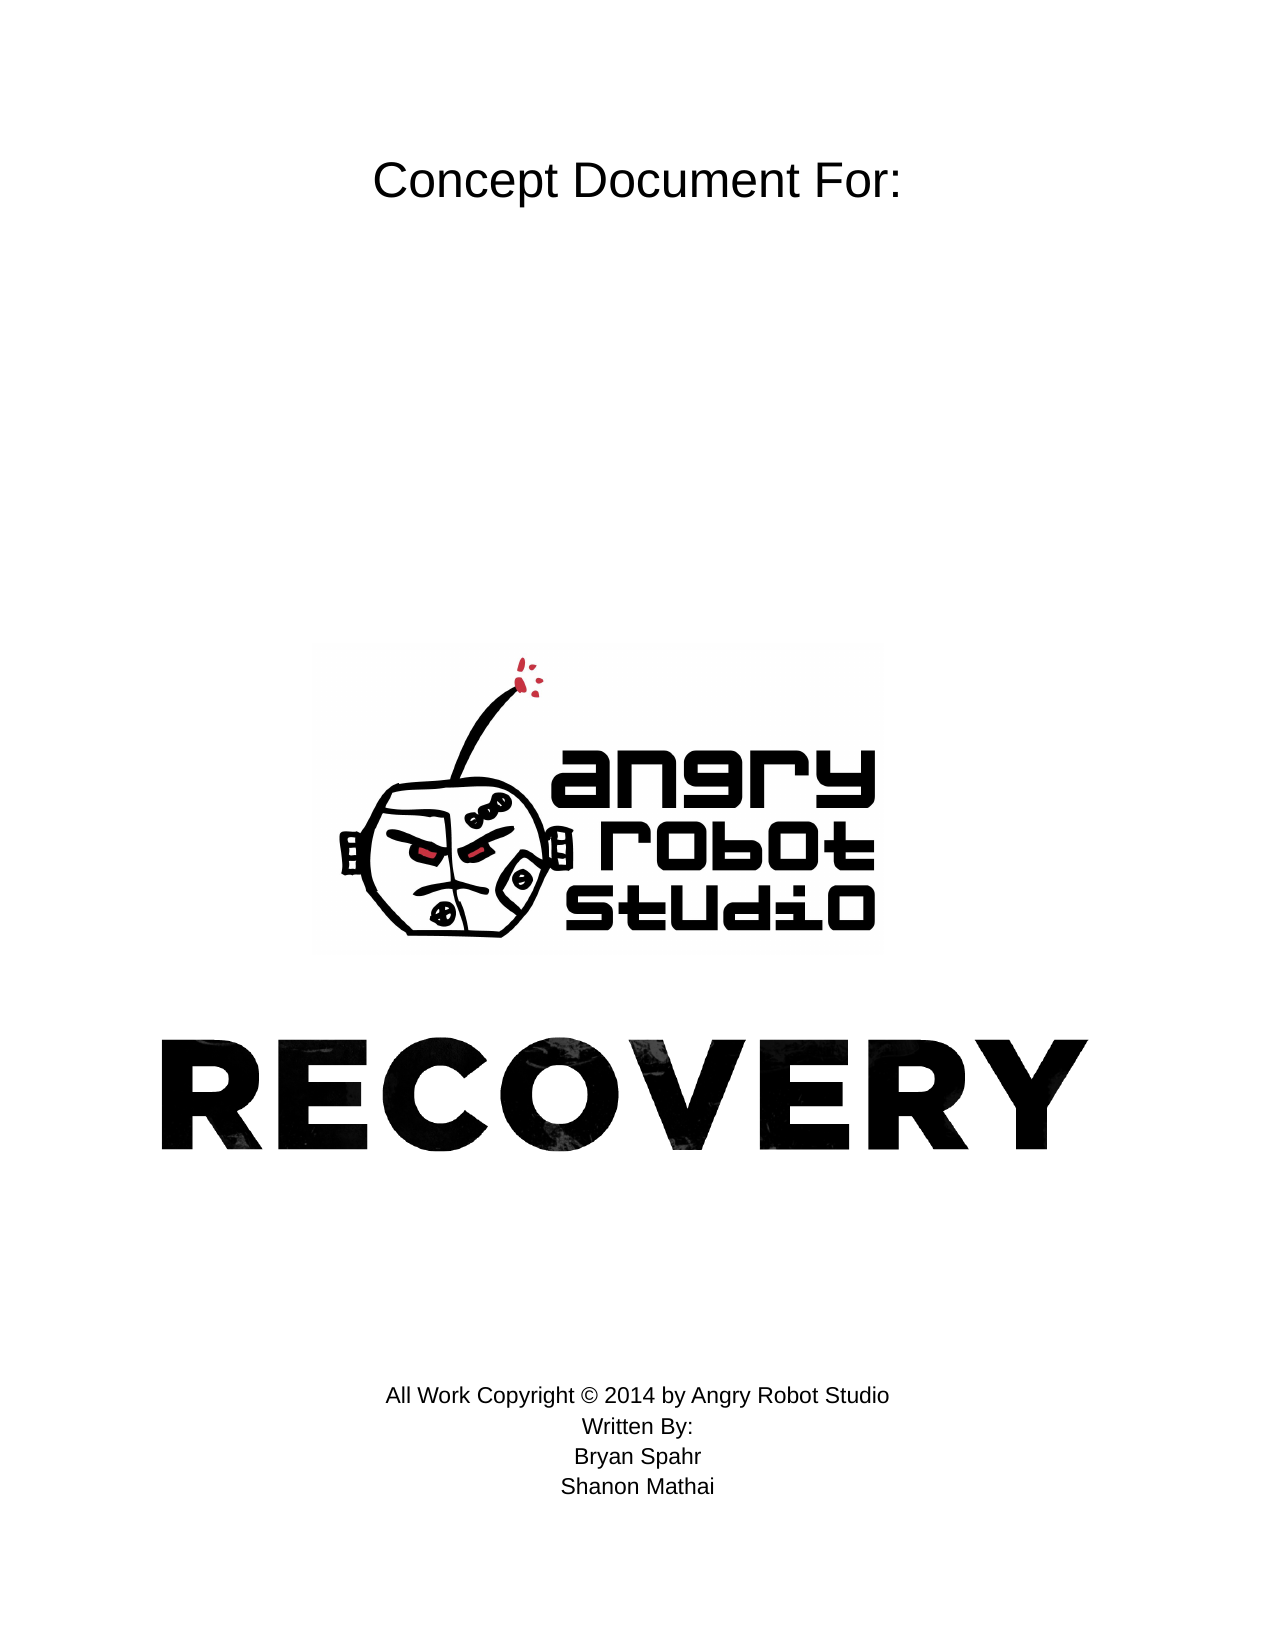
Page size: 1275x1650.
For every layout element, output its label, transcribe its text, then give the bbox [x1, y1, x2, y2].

text Shanon Mathai [150, 1473, 1125, 1499]
picture [150, 973, 1125, 1228]
text All Work Copyright © 2014 by Angry Robot Studio [150, 1382, 1125, 1409]
text Written By: [150, 1413, 1125, 1439]
picture [312, 643, 884, 955]
text Concept Document For: [150, 150, 1125, 207]
text Bryan Spahr [150, 1443, 1125, 1469]
